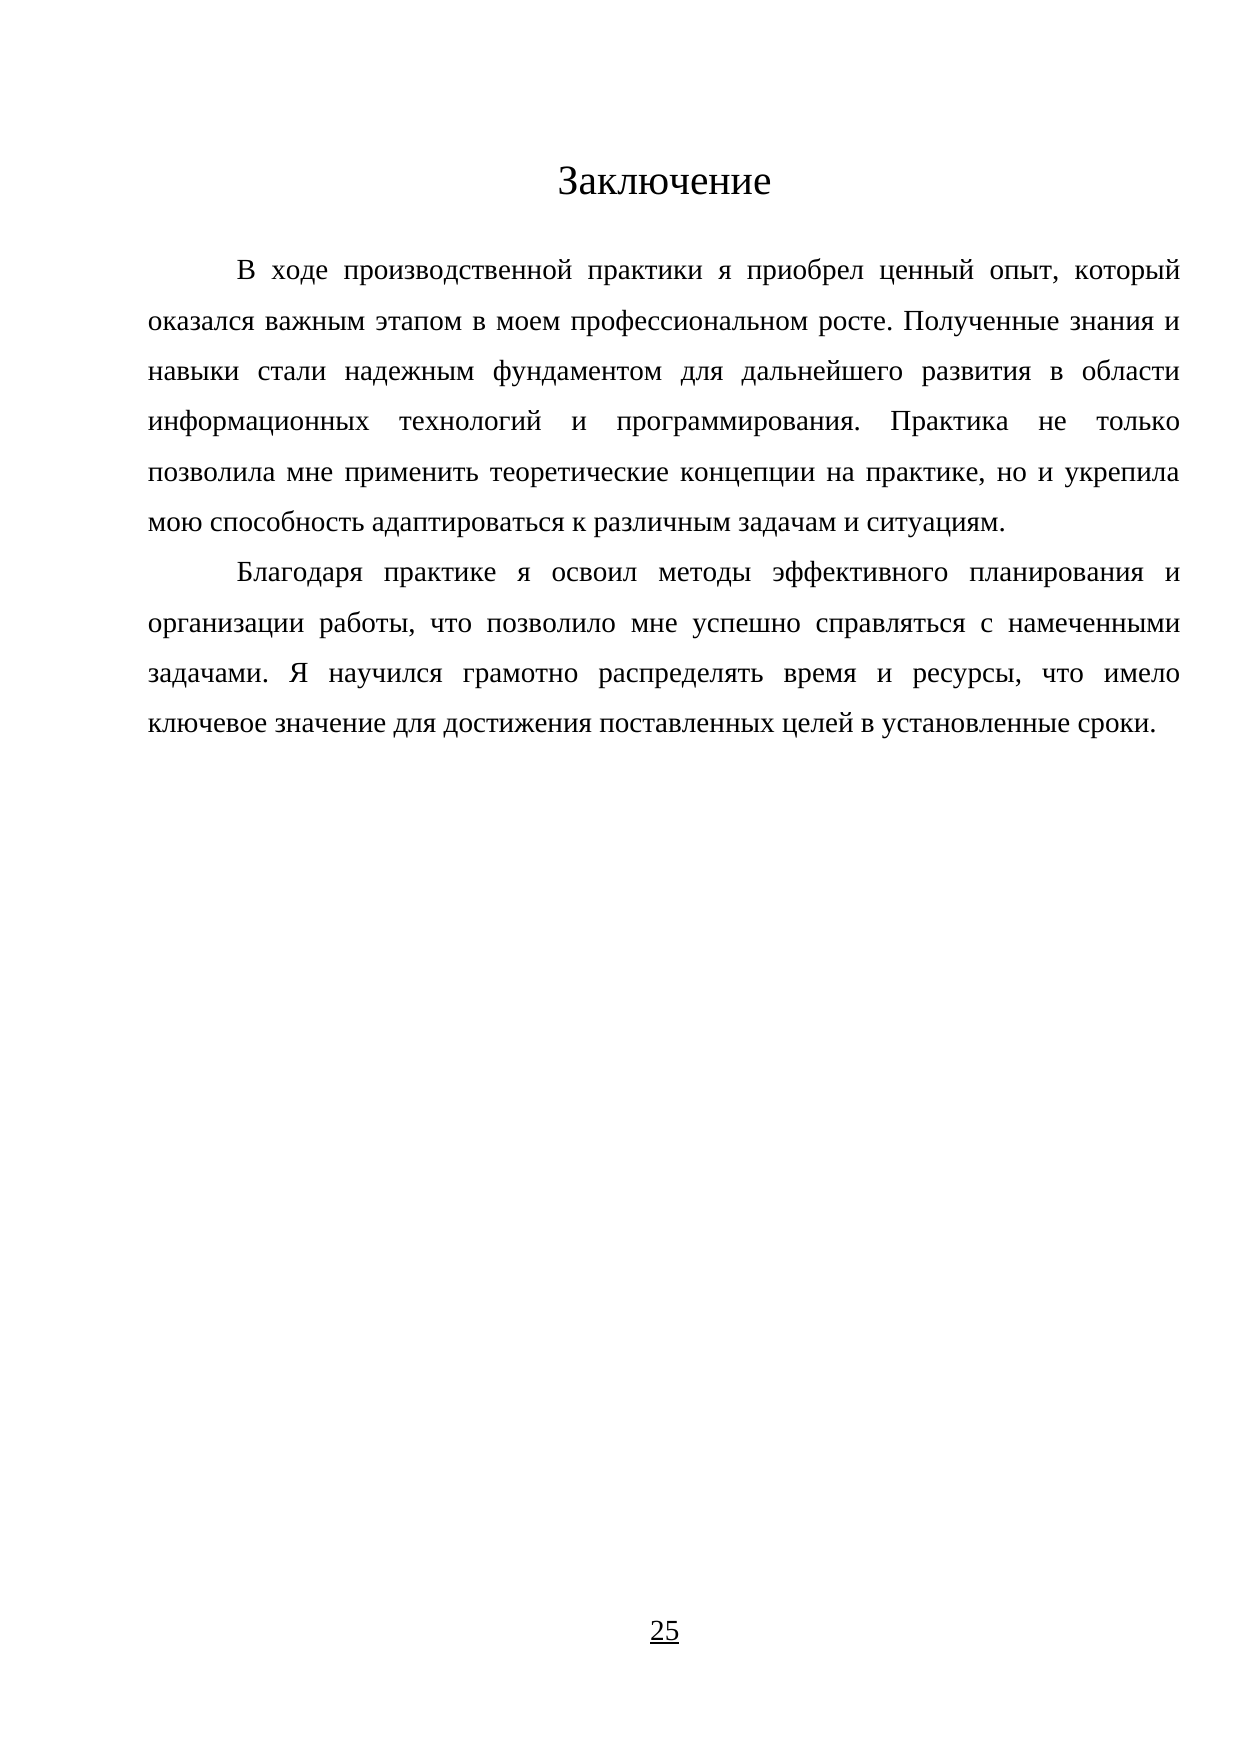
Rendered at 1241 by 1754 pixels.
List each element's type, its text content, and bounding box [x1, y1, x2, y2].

text В ходе производственной практики я приобрел ценный опыт, который оказался важным этапом в моем профессиональном росте. Полученные знания и навыки стали надежным фундаментом для дальнейшего развития в области информационных технологий и программирования. Практика не только позволила мне применить теоретические концепции на практике, но и укрепила мою способность адаптироваться к различным задачам и ситуациям. [148, 252, 1181, 538]
text Благодаря практике я освоил методы эффективного планирования и организации работы, что позволило мне успешно справляться с намеченными задачами. Я научился грамотно распределять время и ресурсы, что имело ключевое значение для достижения поставленных целей в установленные сроки. [148, 554, 1181, 739]
subtitle Заключение [148, 156, 1181, 203]
